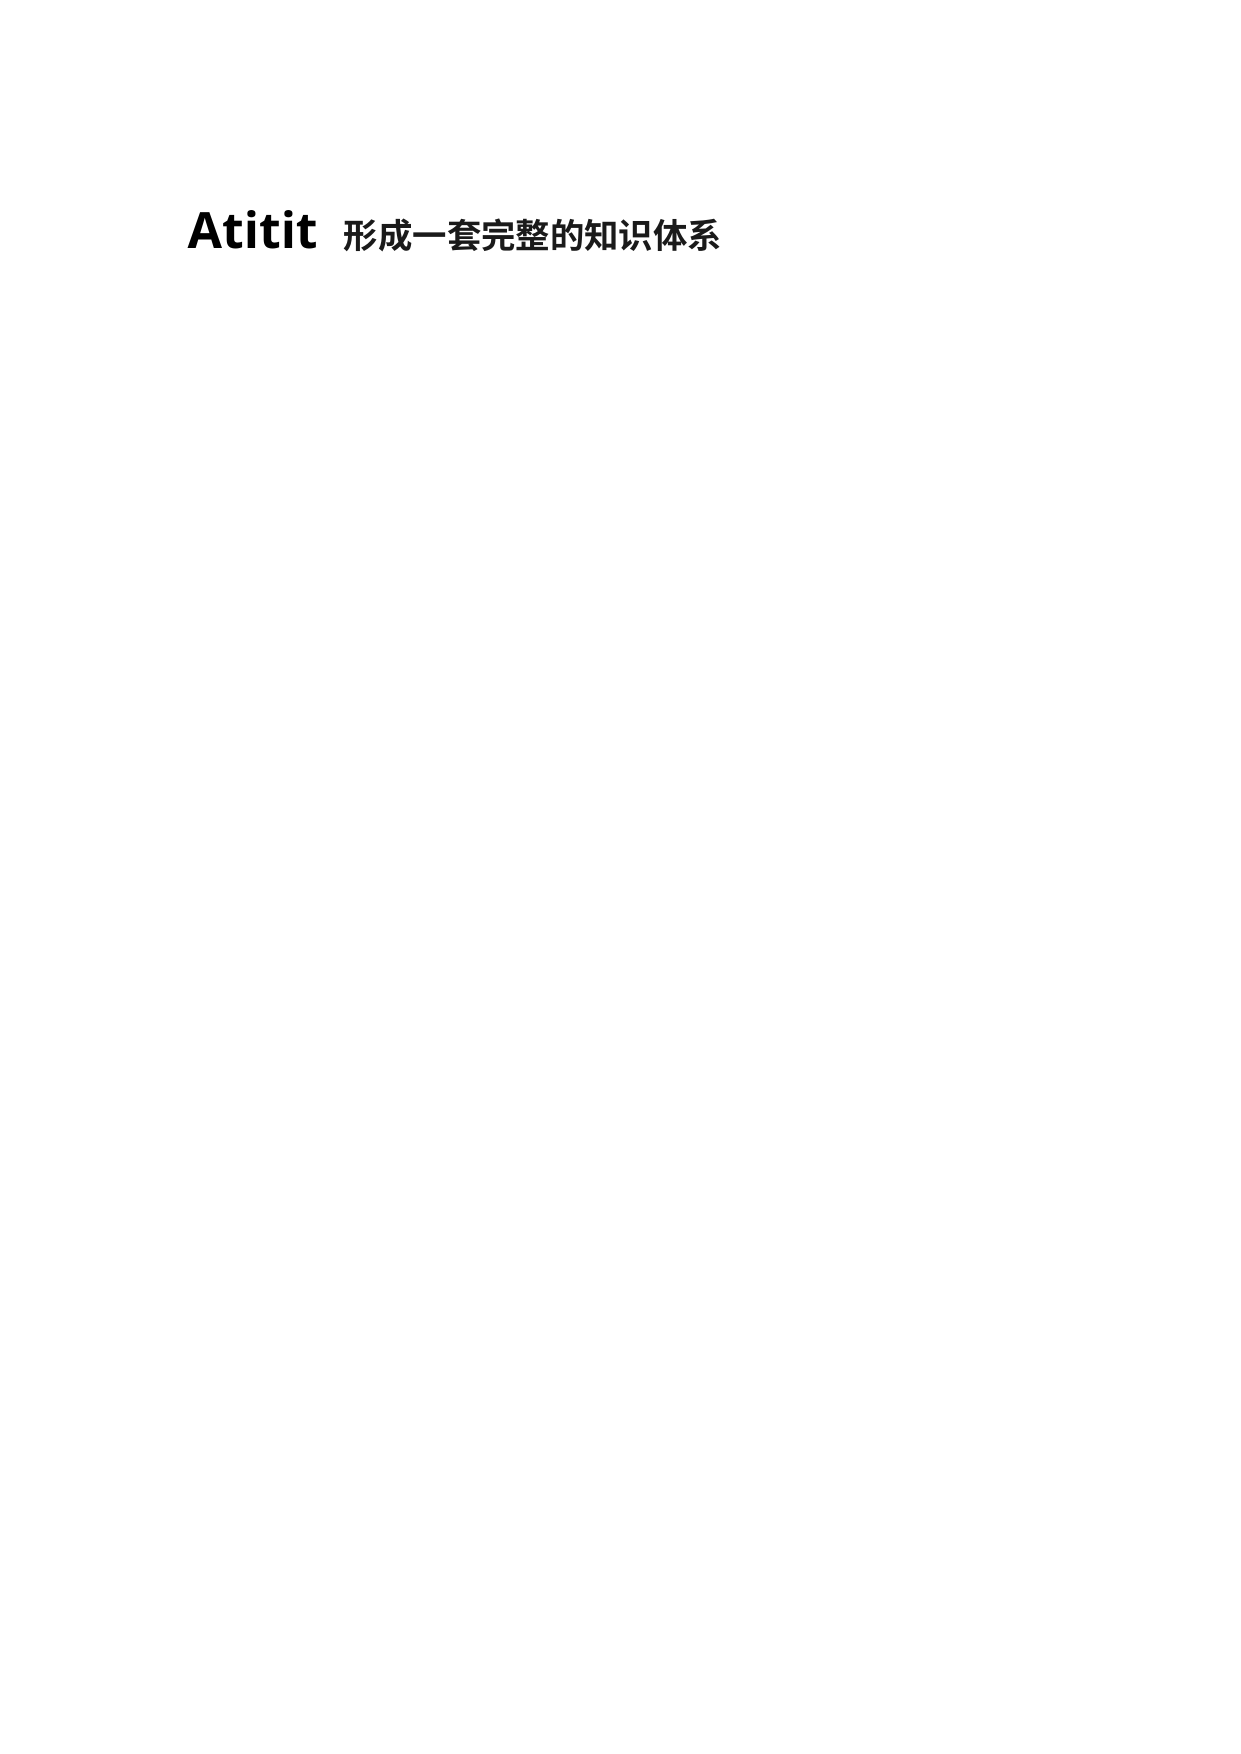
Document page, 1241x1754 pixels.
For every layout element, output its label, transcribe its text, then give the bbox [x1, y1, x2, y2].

subtitle Atitit 形成一套完整的知识体系 [187, 181, 1053, 278]
